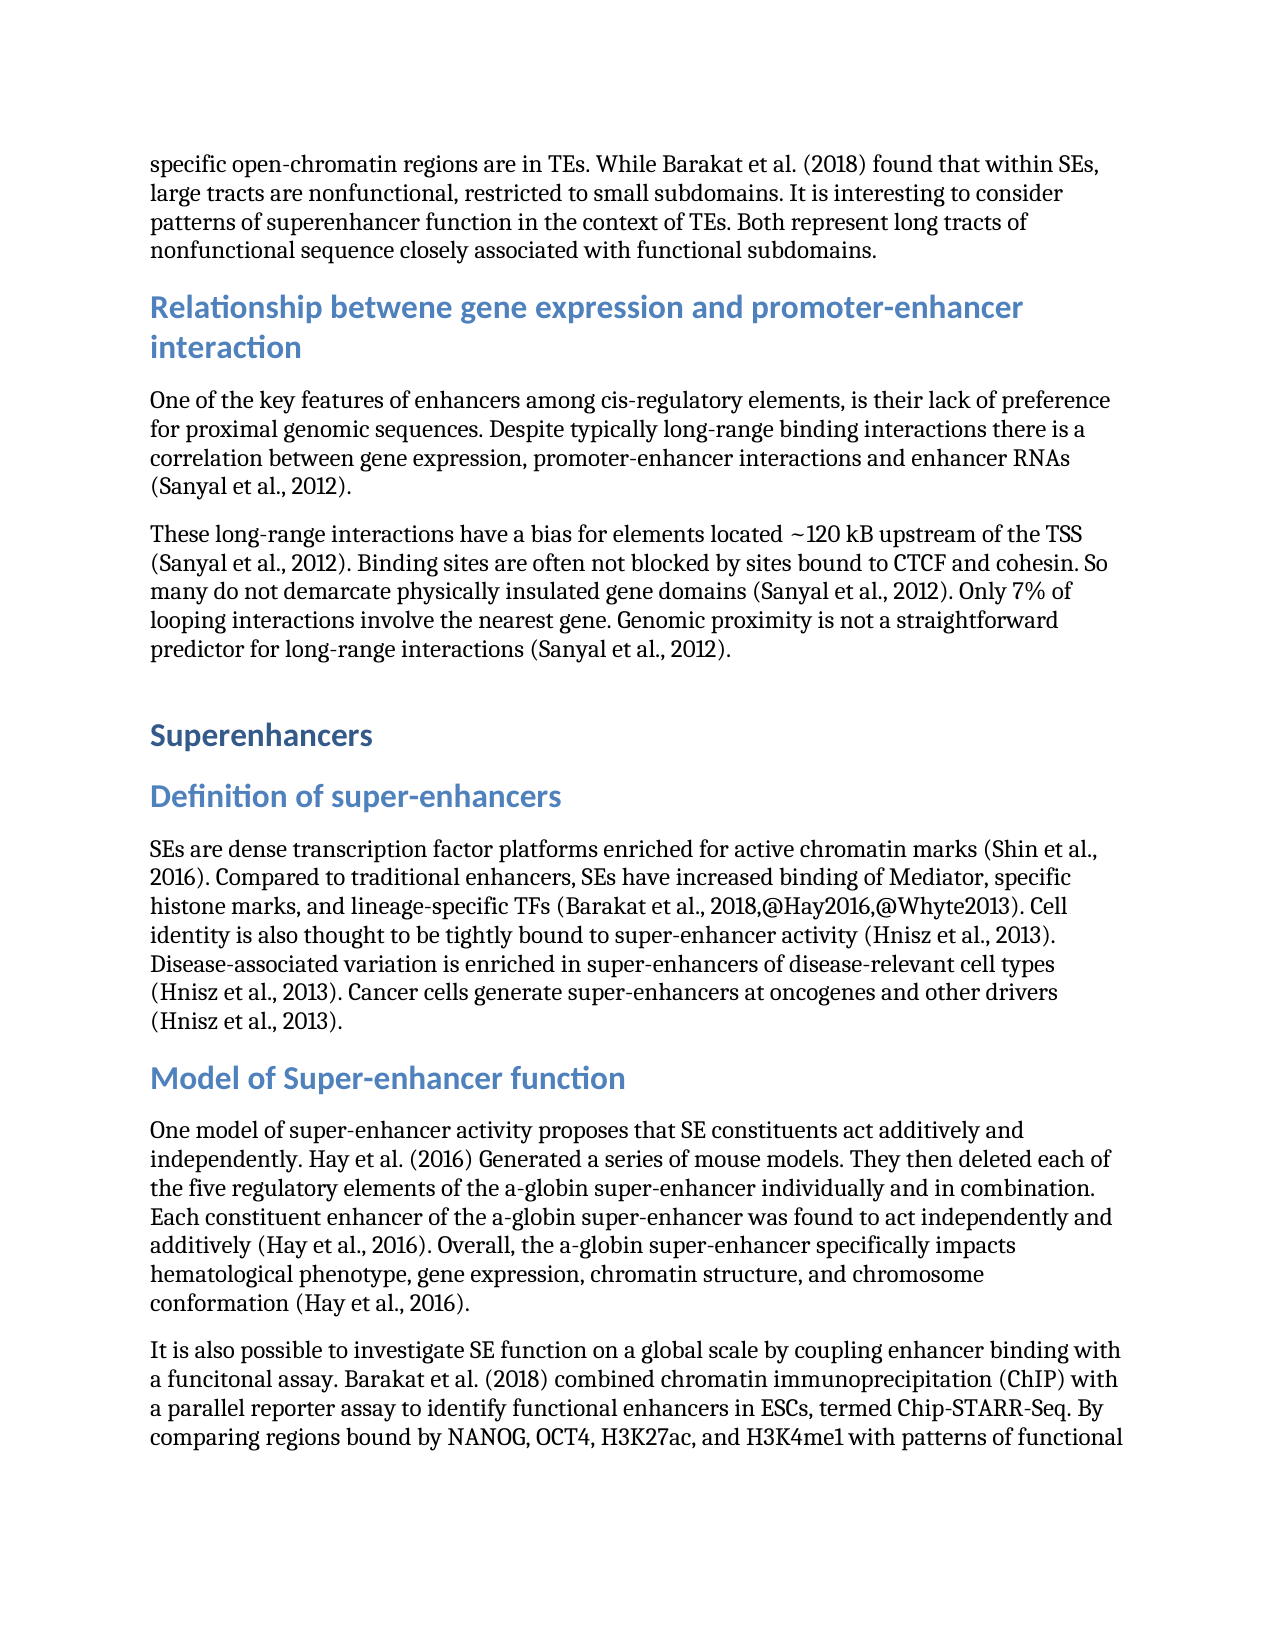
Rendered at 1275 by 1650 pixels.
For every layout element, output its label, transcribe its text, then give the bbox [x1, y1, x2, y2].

text SEs are dense transcription factor platforms enriched for active chromatin marks (Shin et al., 2016). Compared to traditional enhancers, SEs have increased binding of Mediator, specific histone marks, and lineage-specific TFs (Barakat et al., 2018,@Hay2016,@Whyte2013). Cell identity is also thought to be tightly bound to super-enhancer activity (Hnisz et al., 2013). Disease-associated variation is enriched in super-enhancers of disease-relevant cell types (Hnisz et al., 2013). Cancer cells generate super-enhancers at oncogenes and other drivers (Hnisz et al., 2013). [150, 834, 1125, 1036]
text One of the key features of enhancers among cis-regulatory elements, is their lack of preference for proximal genomic sequences. Despite typically long-range binding interactions there is a correlation between gene expression, promoter-enhancer interactions and enhancer RNAs (Sanyal et al., 2012). [150, 386, 1125, 501]
subtitle Relationship betwene gene expression and promoter-enhancer interaction [150, 286, 1125, 367]
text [150, 1336, 1125, 1451]
subtitle Superenhancers [150, 713, 1125, 754]
subtitle Definition of super-enhancers [150, 775, 1125, 816]
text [150, 150, 1125, 265]
text One model of super-enhancer activity proposes that SE constituents act additively and independently. Hay et al. (2016) Generated a series of mouse models. They then deleted each of the five regulatory elements of the a-globin super-enhancer individually and in combination. Each constituent enhancer of the a-globin super-enhancer was found to act independently and additively (Hay et al., 2016). Overall, the a-globin super-enhancer specifically impacts hematological phenotype, gene expression, chromatin structure, and chromosome conformation (Hay et al., 2016). [150, 1116, 1125, 1317]
subtitle Model of Super-enhancer function [150, 1057, 1125, 1097]
text These long-range interactions have a bias for elements located ~120 kB upstream of the TSS (Sanyal et al., 2012). Binding sites are often not blocked by sites bound to CTCF and cohesin. So many do not demarcate physically insulated gene domains (Sanyal et al., 2012). Only 7% of looping interactions involve the nearest gene. Genomic proximity is not a straightforward predictor for long-range interactions (Sanyal et al., 2012). [150, 520, 1125, 663]
